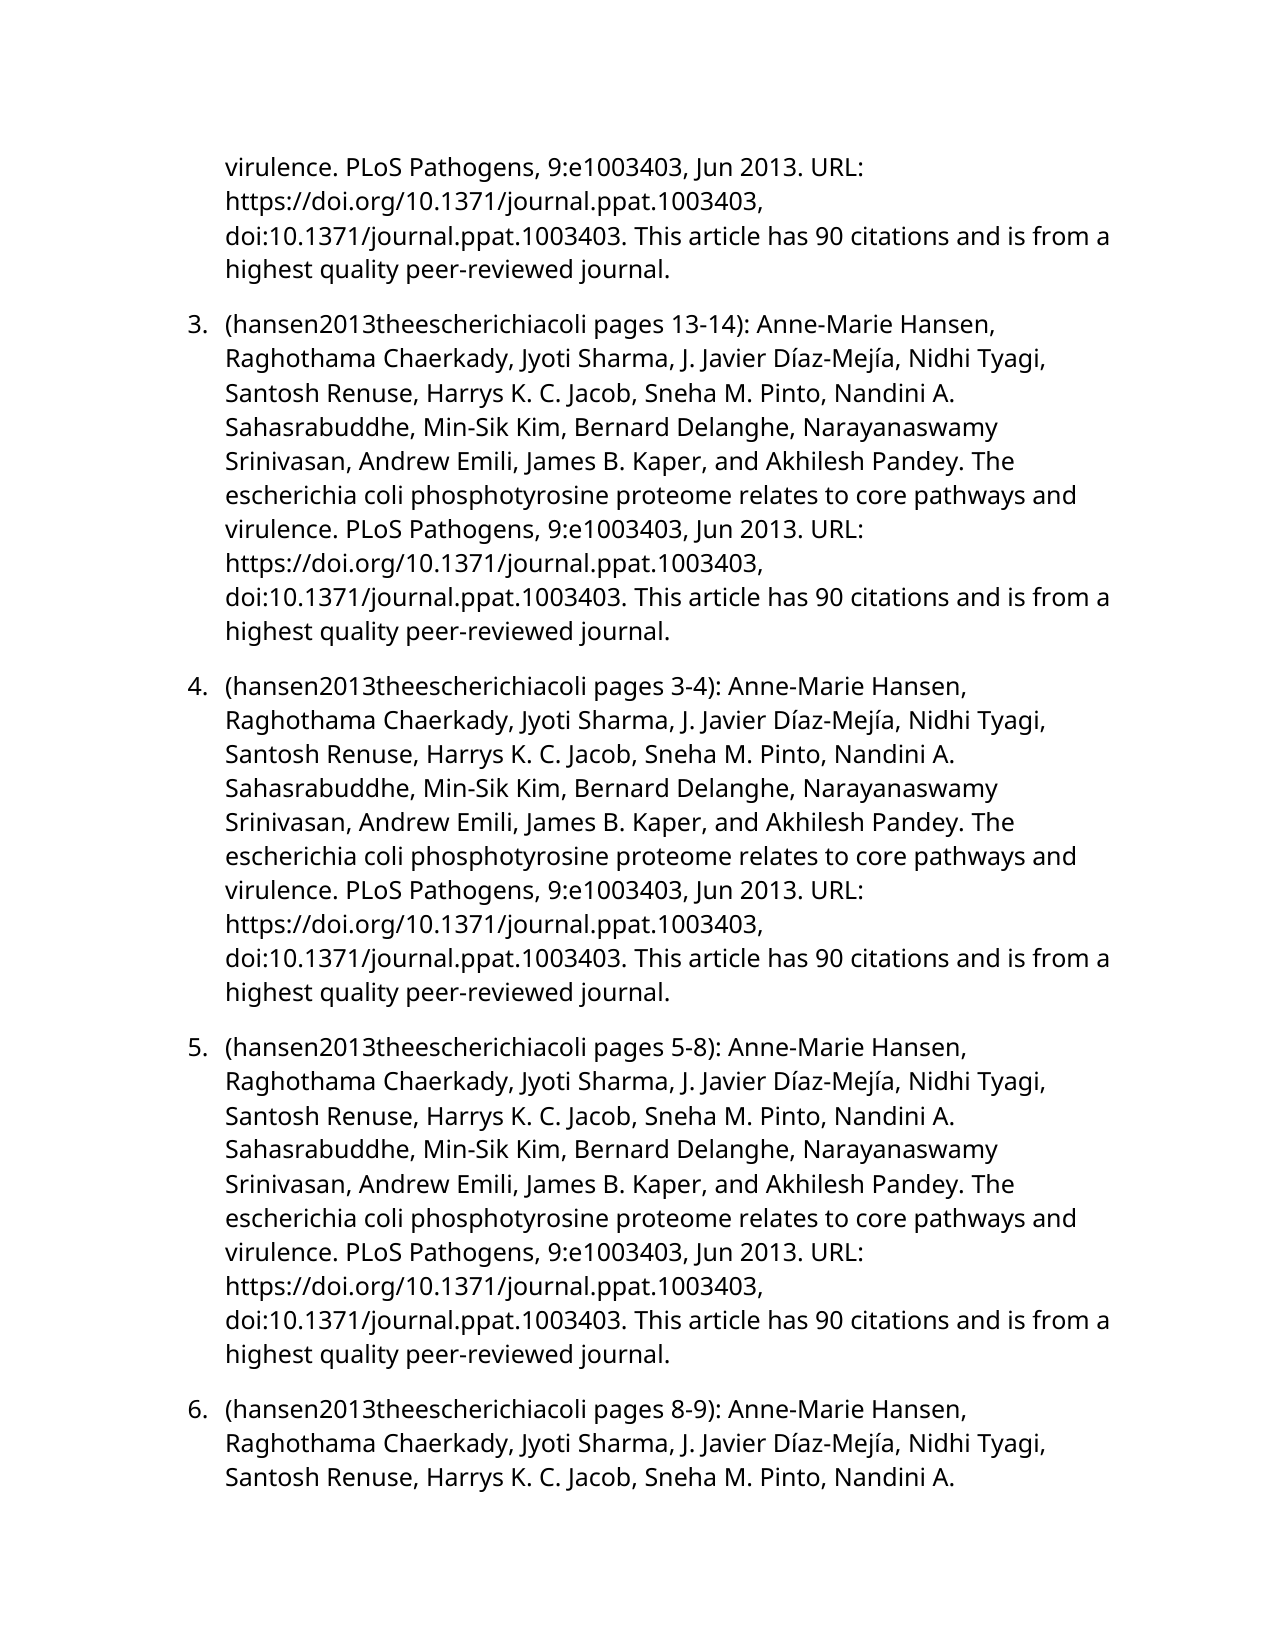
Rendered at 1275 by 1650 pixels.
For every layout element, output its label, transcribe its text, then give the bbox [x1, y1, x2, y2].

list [187, 150, 1125, 286]
list (hansen2013theescherichiacoli pages 3-4): Anne-Marie Hansen, Raghothama Chaerkady, Jyoti Sharma, J. Javier Díaz-Mejía, Nidhi Tyagi, Santosh Renuse, Harrys K. C. Jacob, Sneha M. Pinto, Nandini A. Sahasrabuddhe, Min-Sik Kim, Bernard Delanghe, Narayanaswamy Srinivasan, Andrew Emili, James B. Kaper, and Akhilesh Pandey. The escherichia coli phosphotyrosine proteome relates to core pathways and virulence. PLoS Pathogens, 9:e1003403, Jun 2013. URL: https://doi.org/10.1371/journal.ppat.1003403, doi:10.1371/journal.ppat.1003403. This article has 90 citations and is from a highest quality peer-reviewed journal. [187, 668, 1125, 1009]
list (hansen2013theescherichiacoli pages 5-8): Anne-Marie Hansen, Raghothama Chaerkady, Jyoti Sharma, J. Javier Díaz-Mejía, Nidhi Tyagi, Santosh Renuse, Harrys K. C. Jacob, Sneha M. Pinto, Nandini A. Sahasrabuddhe, Min-Sik Kim, Bernard Delanghe, Narayanaswamy Srinivasan, Andrew Emili, James B. Kaper, and Akhilesh Pandey. The escherichia coli phosphotyrosine proteome relates to core pathways and virulence. PLoS Pathogens, 9:e1003403, Jun 2013. URL: https://doi.org/10.1371/journal.ppat.1003403, doi:10.1371/journal.ppat.1003403. This article has 90 citations and is from a highest quality peer-reviewed journal. [187, 1030, 1125, 1371]
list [187, 1391, 1125, 1494]
list (hansen2013theescherichiacoli pages 13-14): Anne-Marie Hansen, Raghothama Chaerkady, Jyoti Sharma, J. Javier Díaz-Mejía, Nidhi Tyagi, Santosh Renuse, Harrys K. C. Jacob, Sneha M. Pinto, Nandini A. Sahasrabuddhe, Min-Sik Kim, Bernard Delanghe, Narayanaswamy Srinivasan, Andrew Emili, James B. Kaper, and Akhilesh Pandey. The escherichia coli phosphotyrosine proteome relates to core pathways and virulence. PLoS Pathogens, 9:e1003403, Jun 2013. URL: https://doi.org/10.1371/journal.ppat.1003403, doi:10.1371/journal.ppat.1003403. This article has 90 citations and is from a highest quality peer-reviewed journal. [187, 307, 1125, 648]
